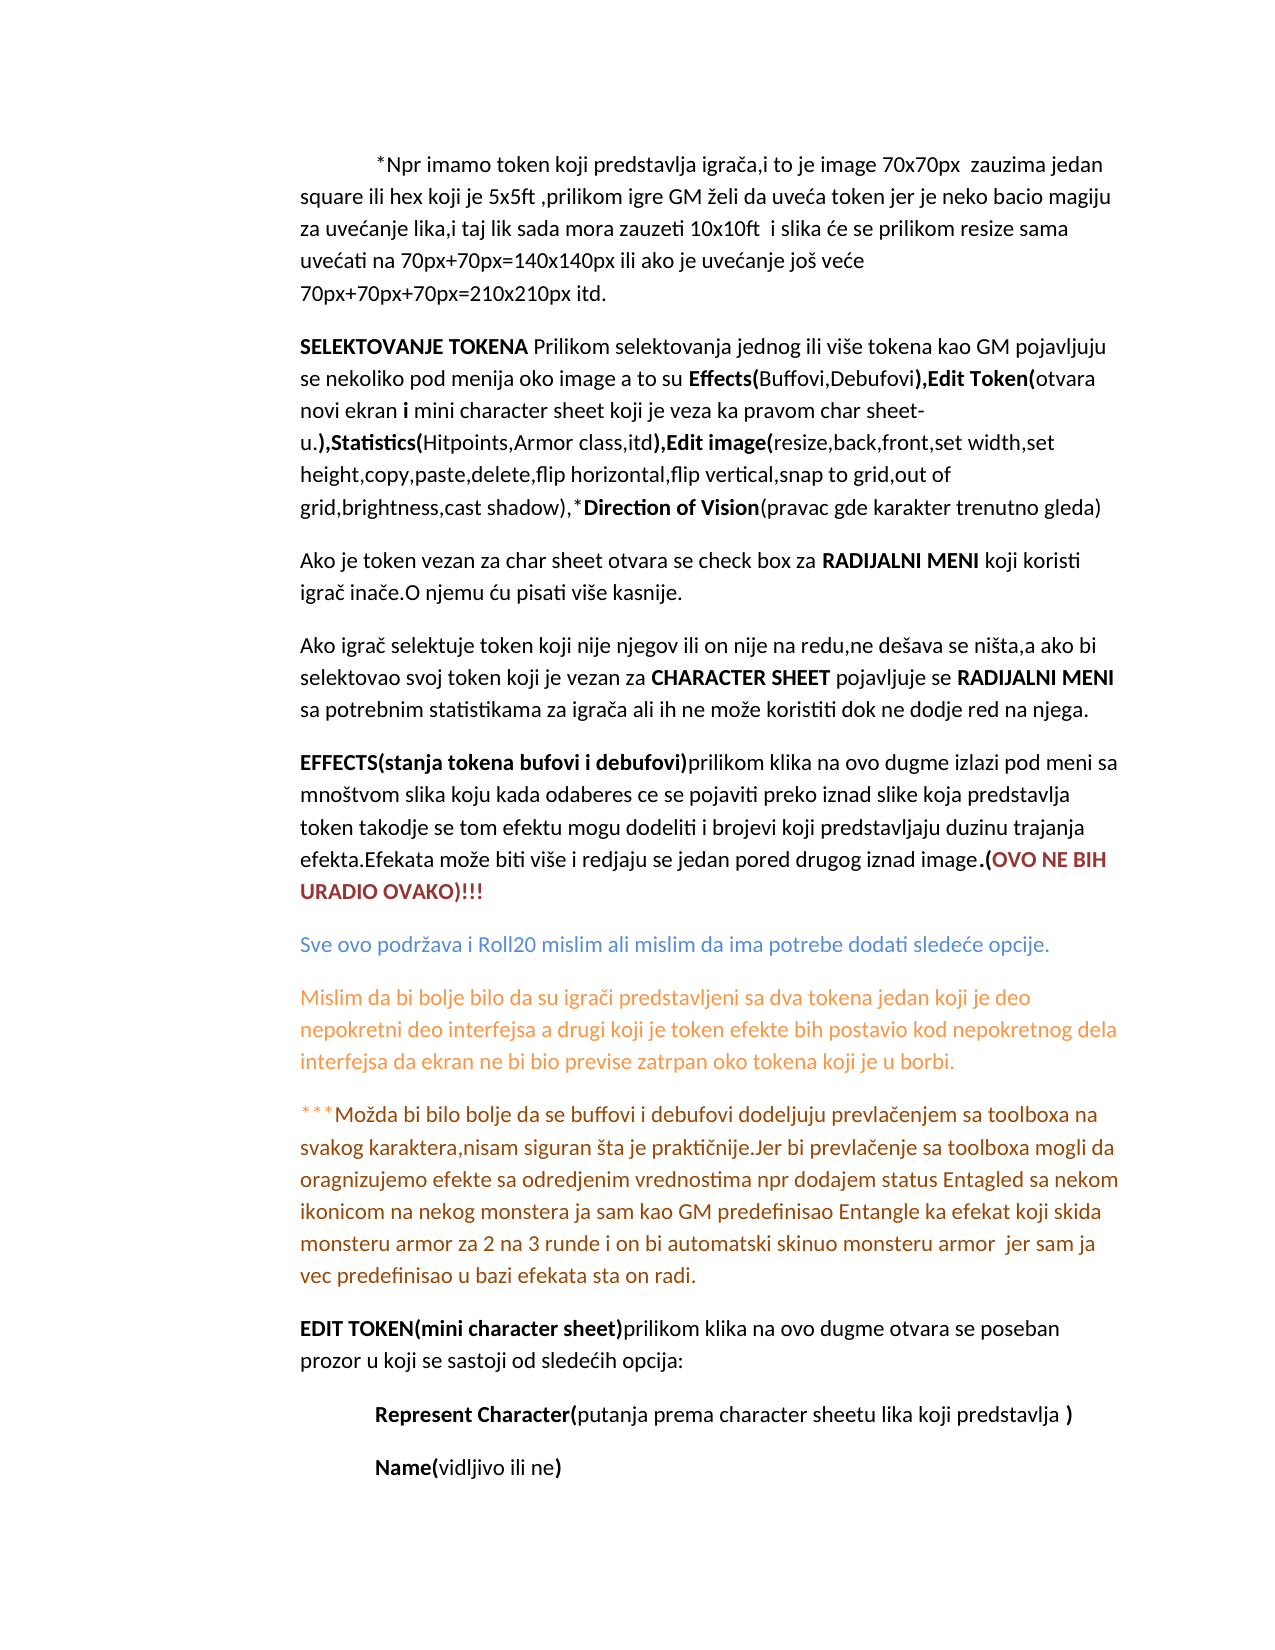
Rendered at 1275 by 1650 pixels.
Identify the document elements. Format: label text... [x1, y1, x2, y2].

text EFFECTS(stanja tokena bufovi i debufovi)prilikom klika na ovo dugme izlazi pod meni sa mnoštvom slika koju kada odaberes ce se pojaviti preko iznad slike koja predstavlja token takodje se tom efektu mogu dodeliti i brojevi koji predstavljaju duzinu trajanja efekta.Efekata može biti više i redjaju se jedan pored drugog iznad image.(OVO NE BIH URADIO OVAKO)!!! [300, 748, 1125, 905]
text Name(vidljivo ili ne) [300, 1453, 1125, 1481]
text EDIT TOKEN(mini character sheet)prilikom klika na ovo dugme otvara se poseban prozor u koji se sastoji od sledećih opcija: [300, 1314, 1125, 1375]
text Sve ovo podržava i Roll20 mislim ali mislim da ima potrebe dodati sledeće opcije. [300, 930, 1125, 958]
text Ako igrač selektuje token koji nije njegov ili on nije na redu,ne dešava se ništa,a ako bi selektovao svoj token koji je vezan za CHARACTER SHEET pojavljuje se RADIJALNI MENI sa potrebnim statistikama za igrača ali ih ne može koristiti dok ne dodje red na njega. [300, 631, 1125, 723]
text ***Možda bi bilo bolje da se buffovi i debufovi dodeljuju prevlačenjem sa toolboxa na svakog karaktera,nisam siguran šta je praktičnije.Jer bi prevlačenje sa toolboxa mogli da oragnizujemo efekte sa odredjenim vrednostima npr dodajem status Entagled sa nekom ikonicom na nekog monstera ja sam kao GM predefinisao Entangle ka efekat koji skida monsteru armor za 2 na 3 runde i on bi automatski skinuo monsteru armor jer sam ja vec predefinisao u bazi efekata sta on radi. [300, 1101, 1125, 1289]
text Ako je token vezan za char sheet otvara se check box za RADIJALNI MENI koji koristi igrač inače.O njemu ću pisati više kasnije. [300, 546, 1125, 606]
text Mislim da bi bolje bilo da su igrači predstavljeni sa dva tokena jedan koji je deo nepokretni deo interfejsa a drugi koji je token efekte bih postavio kod nepokretnog dela interfejsa da ekran ne bi bio previse zatrpan oko tokena koji je u borbi. [300, 983, 1125, 1076]
text Represent Character(putanja prema character sheetu lika koji predstavlja ) [300, 1400, 1125, 1428]
